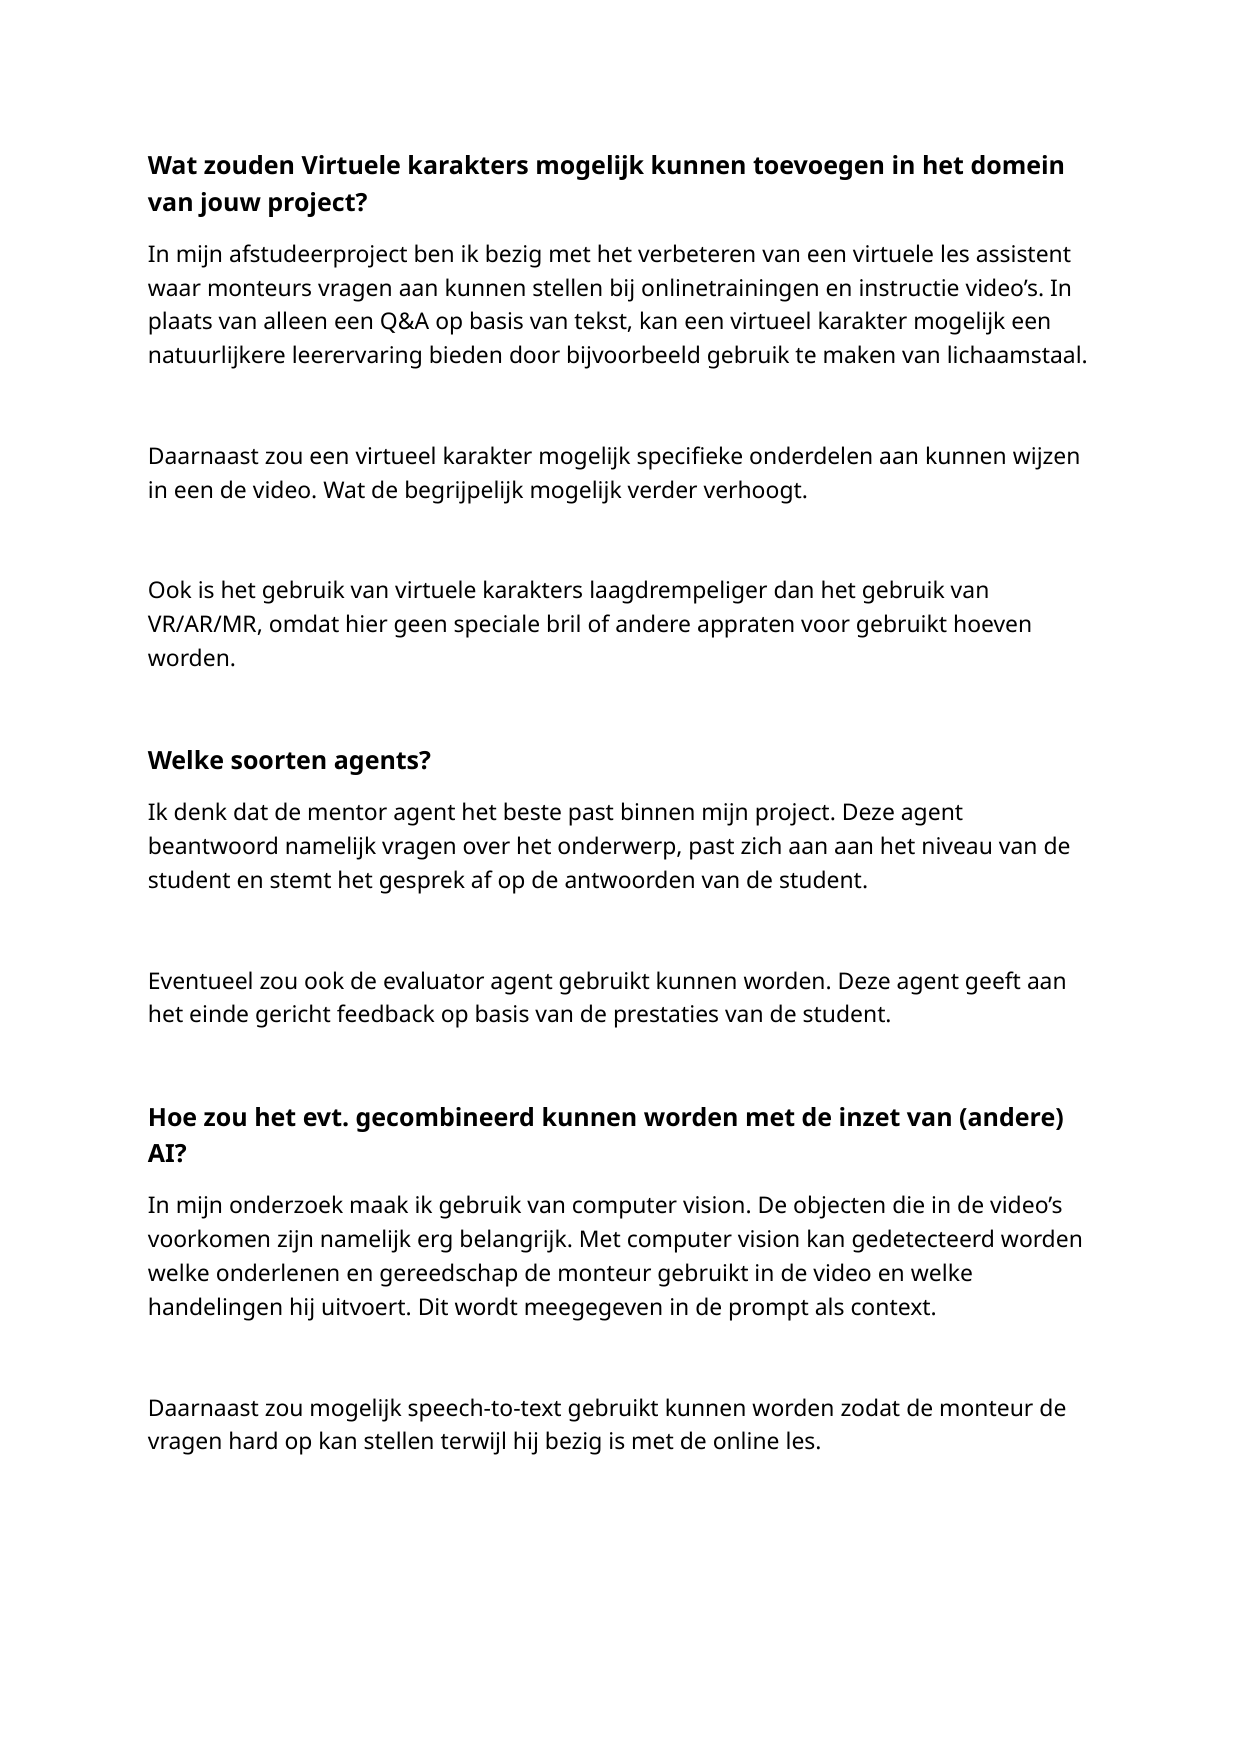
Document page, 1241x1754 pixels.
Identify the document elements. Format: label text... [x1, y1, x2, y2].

text Ik denk dat de mentor agent het beste past binnen mijn project. Deze agent beantwoord namelijk vragen over het onderwerp, past zich aan aan het niveau van de student en stemt het gesprek af op de antwoorden van de student. [148, 796, 1093, 895]
text Hoe zou het evt. gecombineerd kunnen worden met de inzet van (andere) AI? [148, 1099, 1093, 1170]
text Daarnaast zou een virtueel karakter mogelijk specifieke onderdelen aan kunnen wijzen in een de video. Wat de begrijpelijk mogelijk verder verhoogt. [148, 440, 1093, 505]
text Eventueel zou ook de evaluator agent gebruikt kunnen worden. Deze agent geeft aan het einde gericht feedback op basis van de prestaties van de student. [148, 964, 1093, 1029]
text In mijn onderzoek maak ik gebruik van computer vision. De objecten die in de video’s voorkomen zijn namelijk erg belangrijk. Met computer vision kan gedetecteerd worden welke onderlenen en gereedschap de monteur gebruikt in de video en welke handelingen hij uitvoert. Dit wordt meegegeven in de prompt als context. [148, 1189, 1093, 1322]
text Daarnaast zou mogelijk speech-to-text gebruikt kunnen worden zodat de monteur de vragen hard op kan stellen terwijl hij bezig is met de online les. [148, 1391, 1093, 1456]
text In mijn afstudeerproject ben ik bezig met het verbeteren van een virtuele les assistent waar monteurs vragen aan kunnen stellen bij onlinetrainingen en instructie video’s. In plaats van alleen een Q&A op basis van tekst, kan een virtueel karakter mogelijk een natuurlijkere leerervaring bieden door bijvoorbeeld gebruik te maken van lichaamstaal. [148, 238, 1093, 370]
text Welke soorten agents? [148, 743, 1093, 777]
text Ook is het gebruik van virtuele karakters laagdrempeliger dan het gebruik van VR/AR/MR, omdat hier geen speciale bril of andere appraten voor gebruikt hoeven worden. [148, 574, 1093, 673]
text Wat zouden Virtuele karakters mogelijk kunnen toevoegen in het domein van jouw project? [148, 148, 1093, 218]
